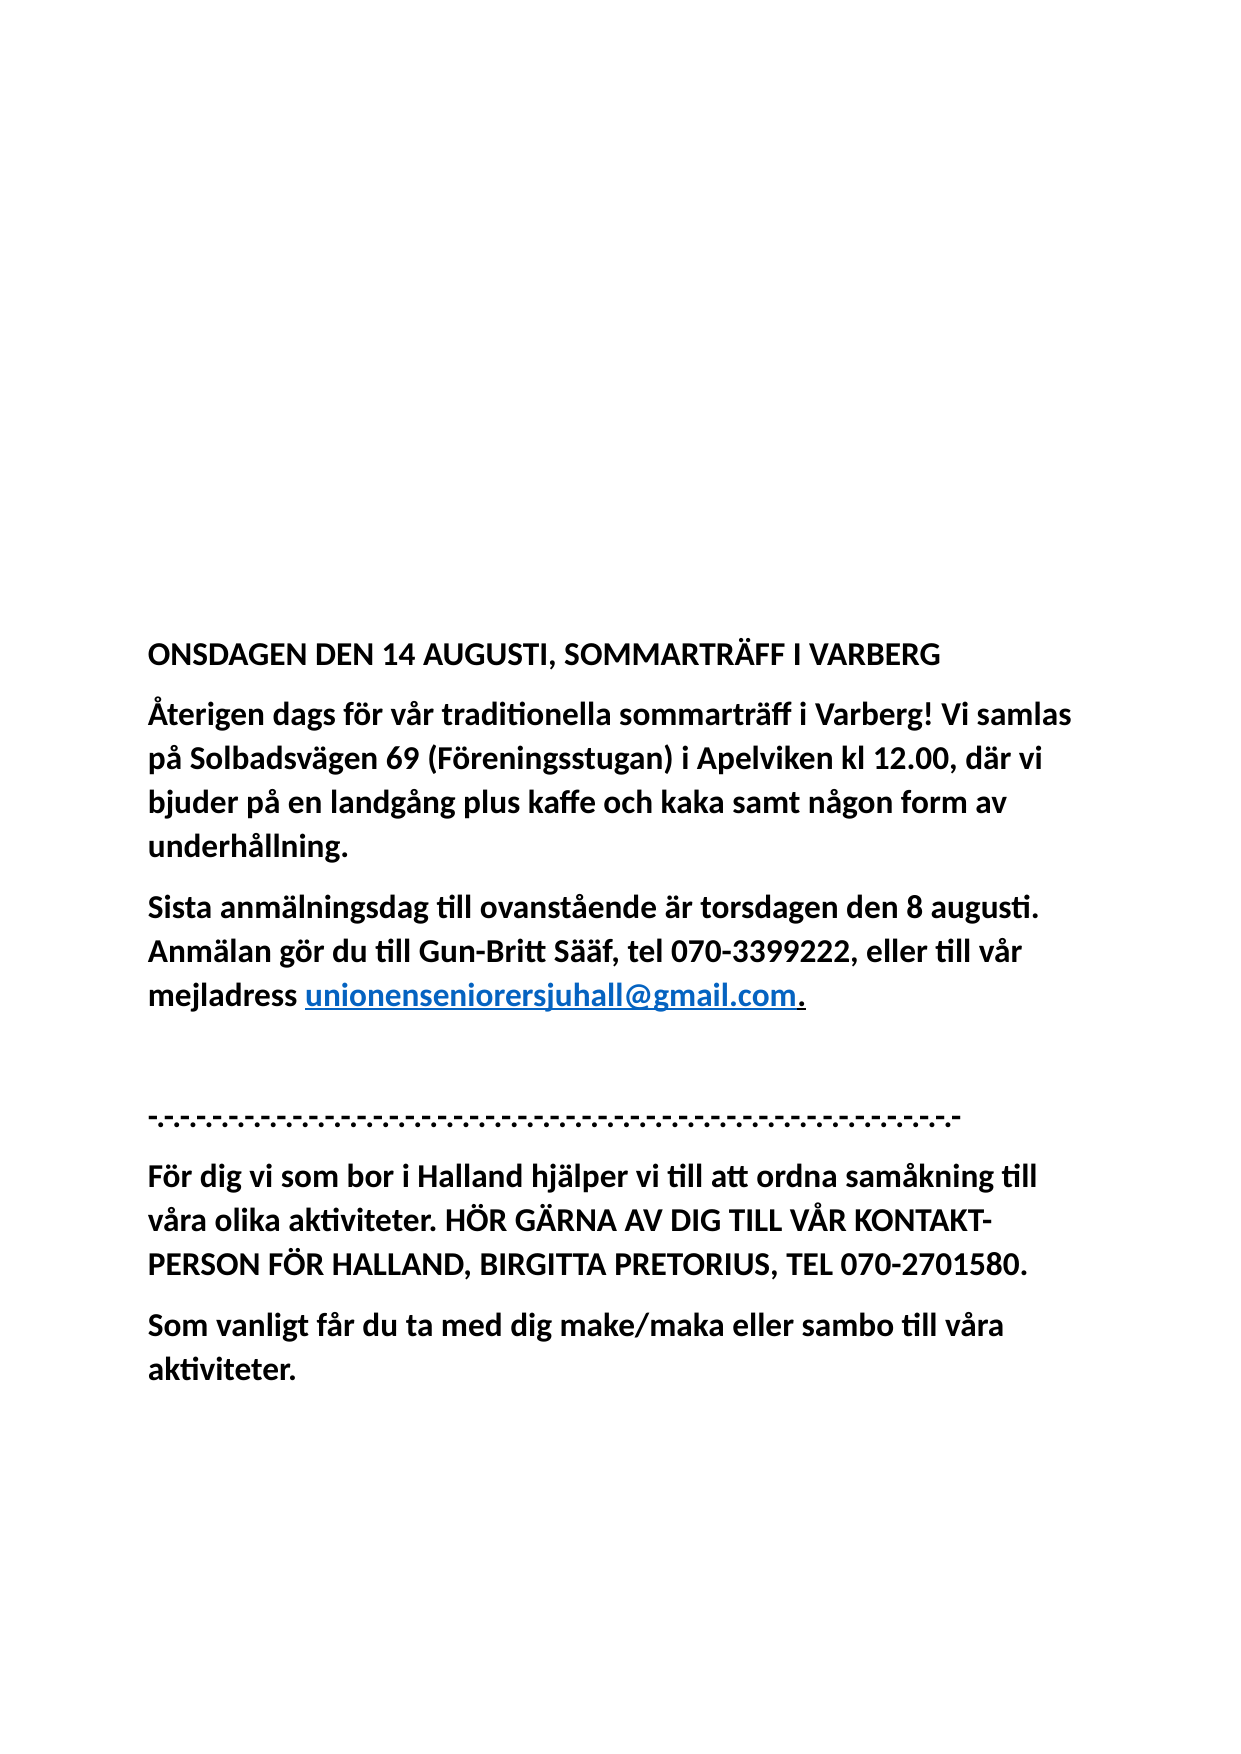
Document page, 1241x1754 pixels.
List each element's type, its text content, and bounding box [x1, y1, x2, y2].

text För dig vi som bor i Halland hjälper vi till att ordna samåkning till våra olika aktiviteter. HÖR GÄRNA AV DIG TILL VÅR KONTAKT-PERSON FÖR HALLAND, BIRGITTA PRETORIUS, TEL 070-2701580. [148, 1156, 1093, 1284]
text Återigen dags för vår traditionella sommarträff i Varberg! Vi samlas på Solbadsvägen 69 (Föreningsstugan) i Apelviken kl 12.00, där vi bjuder på en landgång plus kaffe och kaka samt någon form av underhållning. [148, 693, 1093, 866]
text Som vanligt får du ta med dig make/maka eller sambo till våra aktiviteter. [148, 1304, 1093, 1389]
text ONSDAGEN DEN 14 AUGUSTI, SOMMARTRÄFF I VARBERG [148, 633, 1093, 673]
text -.-.-.-.-.-.-.-.-.-.-.-.-.-.-.-.-.-.-.-.-.-.-.-.-.-.-.-.-.-.-.-.-.-.-.-.-.-.-.-.-.-.-.-.-.-.-.-.-.-.- [148, 1095, 1093, 1136]
text Sista anmälningsdag till ovanstående är torsdagen den 8 augusti. Anmälan gör du till Gun-Britt Sääf, tel 070-3399222, eller till vår mejladress unionenseniorersjuhall@gmail.com. [148, 886, 1093, 1014]
